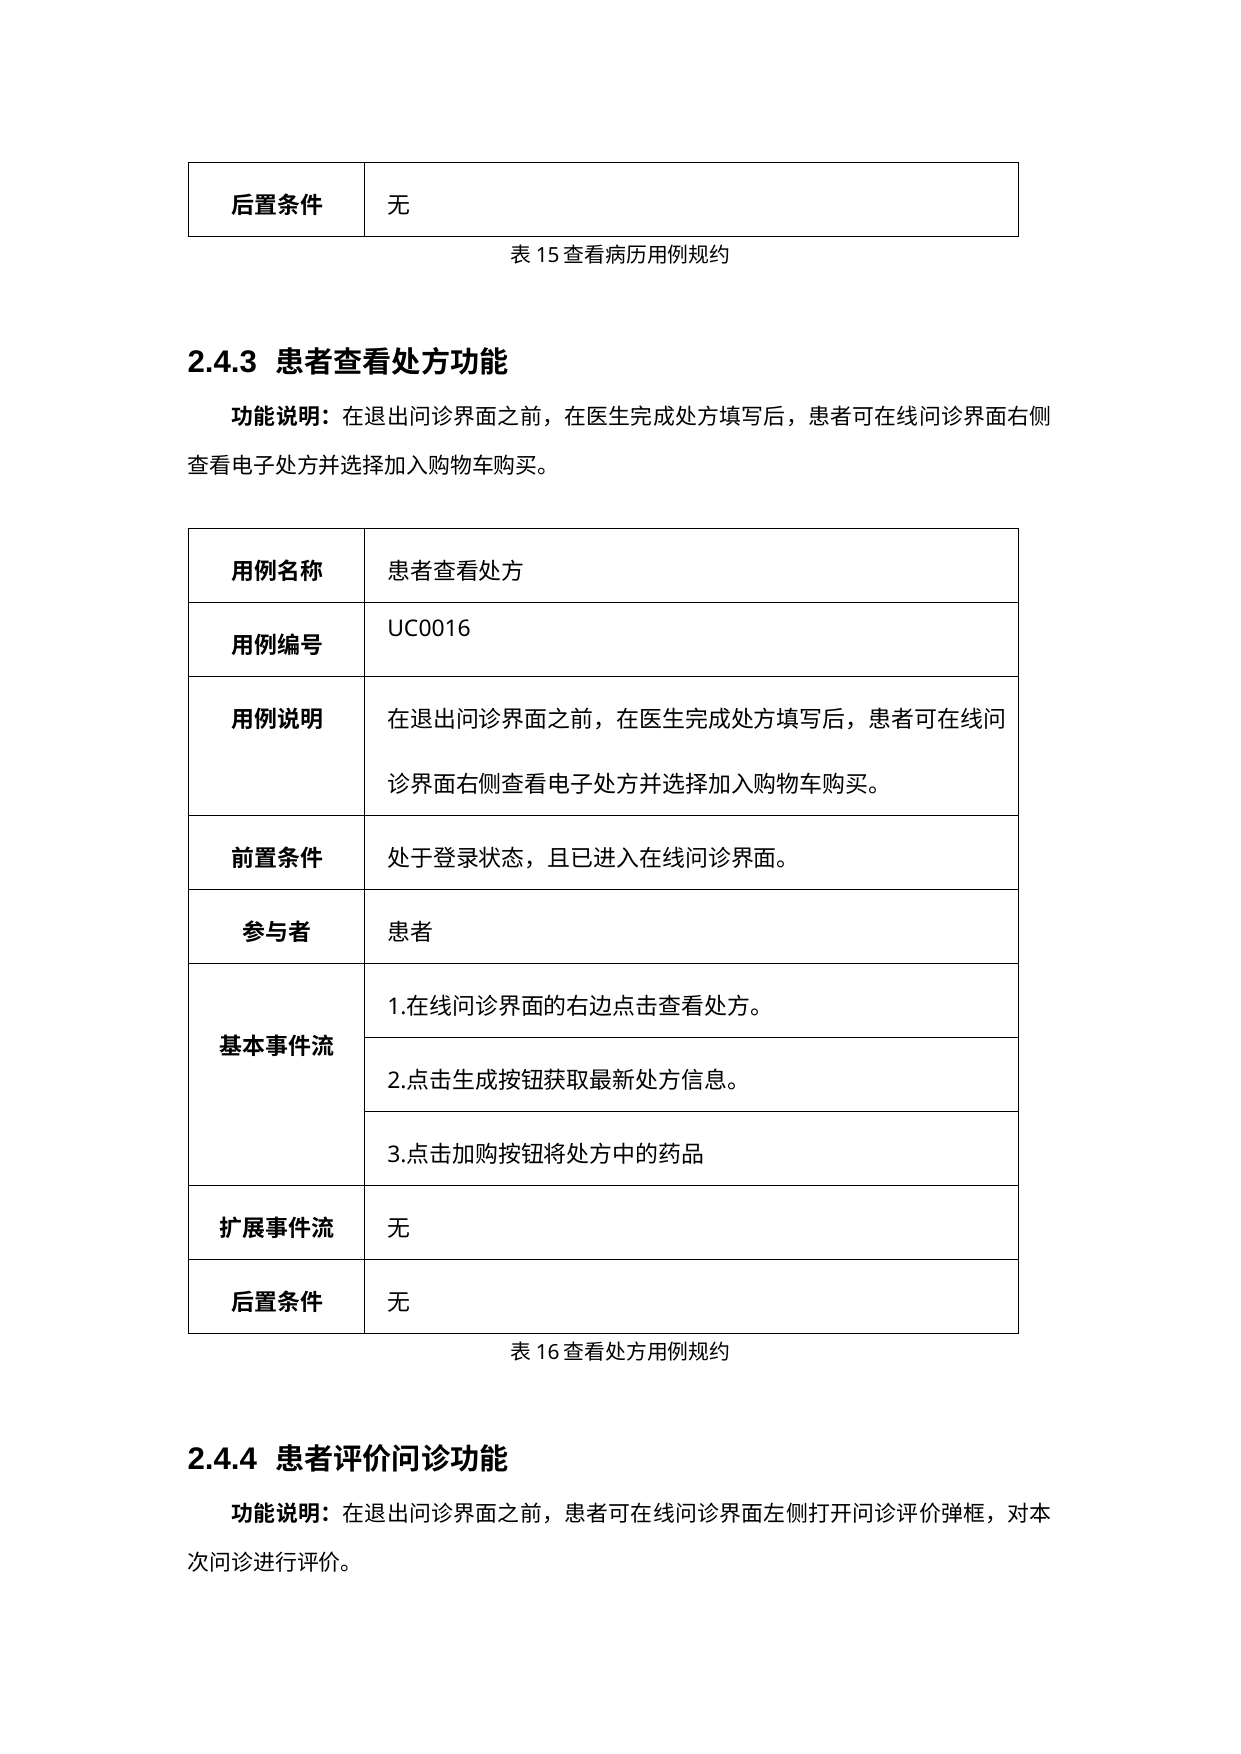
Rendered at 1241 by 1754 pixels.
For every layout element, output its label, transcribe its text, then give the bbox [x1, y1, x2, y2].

table_cell 扩展事件流 [189, 1186, 364, 1259]
table_cell 前置条件 [189, 816, 364, 889]
table_cell 用例说明 [189, 677, 364, 815]
table_cell 基本事件流 [189, 964, 364, 1185]
table_header 用例名称 [189, 529, 364, 602]
text 表 15查看病历用例规约 [187, 237, 1053, 269]
table_cell 用例编号 [189, 603, 364, 676]
subtitle 患者查看处方功能 [187, 327, 1053, 392]
table_cell 3.点击加购按钮将处方中的药品 [365, 1112, 1018, 1185]
table_cell 后置条件 [189, 163, 364, 236]
table_cell 参与者 [189, 890, 364, 963]
table_cell 在退出问诊界面之前，在医生完成处方填写后，患者可在线问诊界面右侧查看电子处方并选择加入购物车购买。 [365, 677, 1018, 815]
table_cell 患者 [365, 890, 1018, 963]
table_cell 后置条件 [189, 1260, 364, 1333]
subtitle 患者评价问诊功能 [187, 1424, 1053, 1489]
text 功能说明：在退出问诊界面之前，患者可在线问诊界面左侧打开问诊评价弹框，对本次问诊进行评价。 [187, 1496, 1053, 1577]
table_cell 1.在线问诊界面的右边点击查看处方。 [365, 964, 1018, 1037]
text 功能说明：在退出问诊界面之前，在医生完成处方填写后，患者可在线问诊界面右侧查看电子处方并选择加入购物车购买。 [187, 399, 1053, 480]
table_cell 2.点击生成按钮获取最新处方信息。 [365, 1038, 1018, 1111]
table_header 患者查看处方 [365, 529, 1018, 602]
table_cell 无 [365, 163, 1018, 236]
table_cell UC0016 [365, 603, 1018, 676]
table_cell 无 [365, 1186, 1018, 1259]
table_cell 无 [365, 1260, 1018, 1333]
text 表 16查看处方用例规约 [187, 1334, 1053, 1366]
table_cell 处于登录状态，且已进入在线问诊界面。 [365, 816, 1018, 889]
